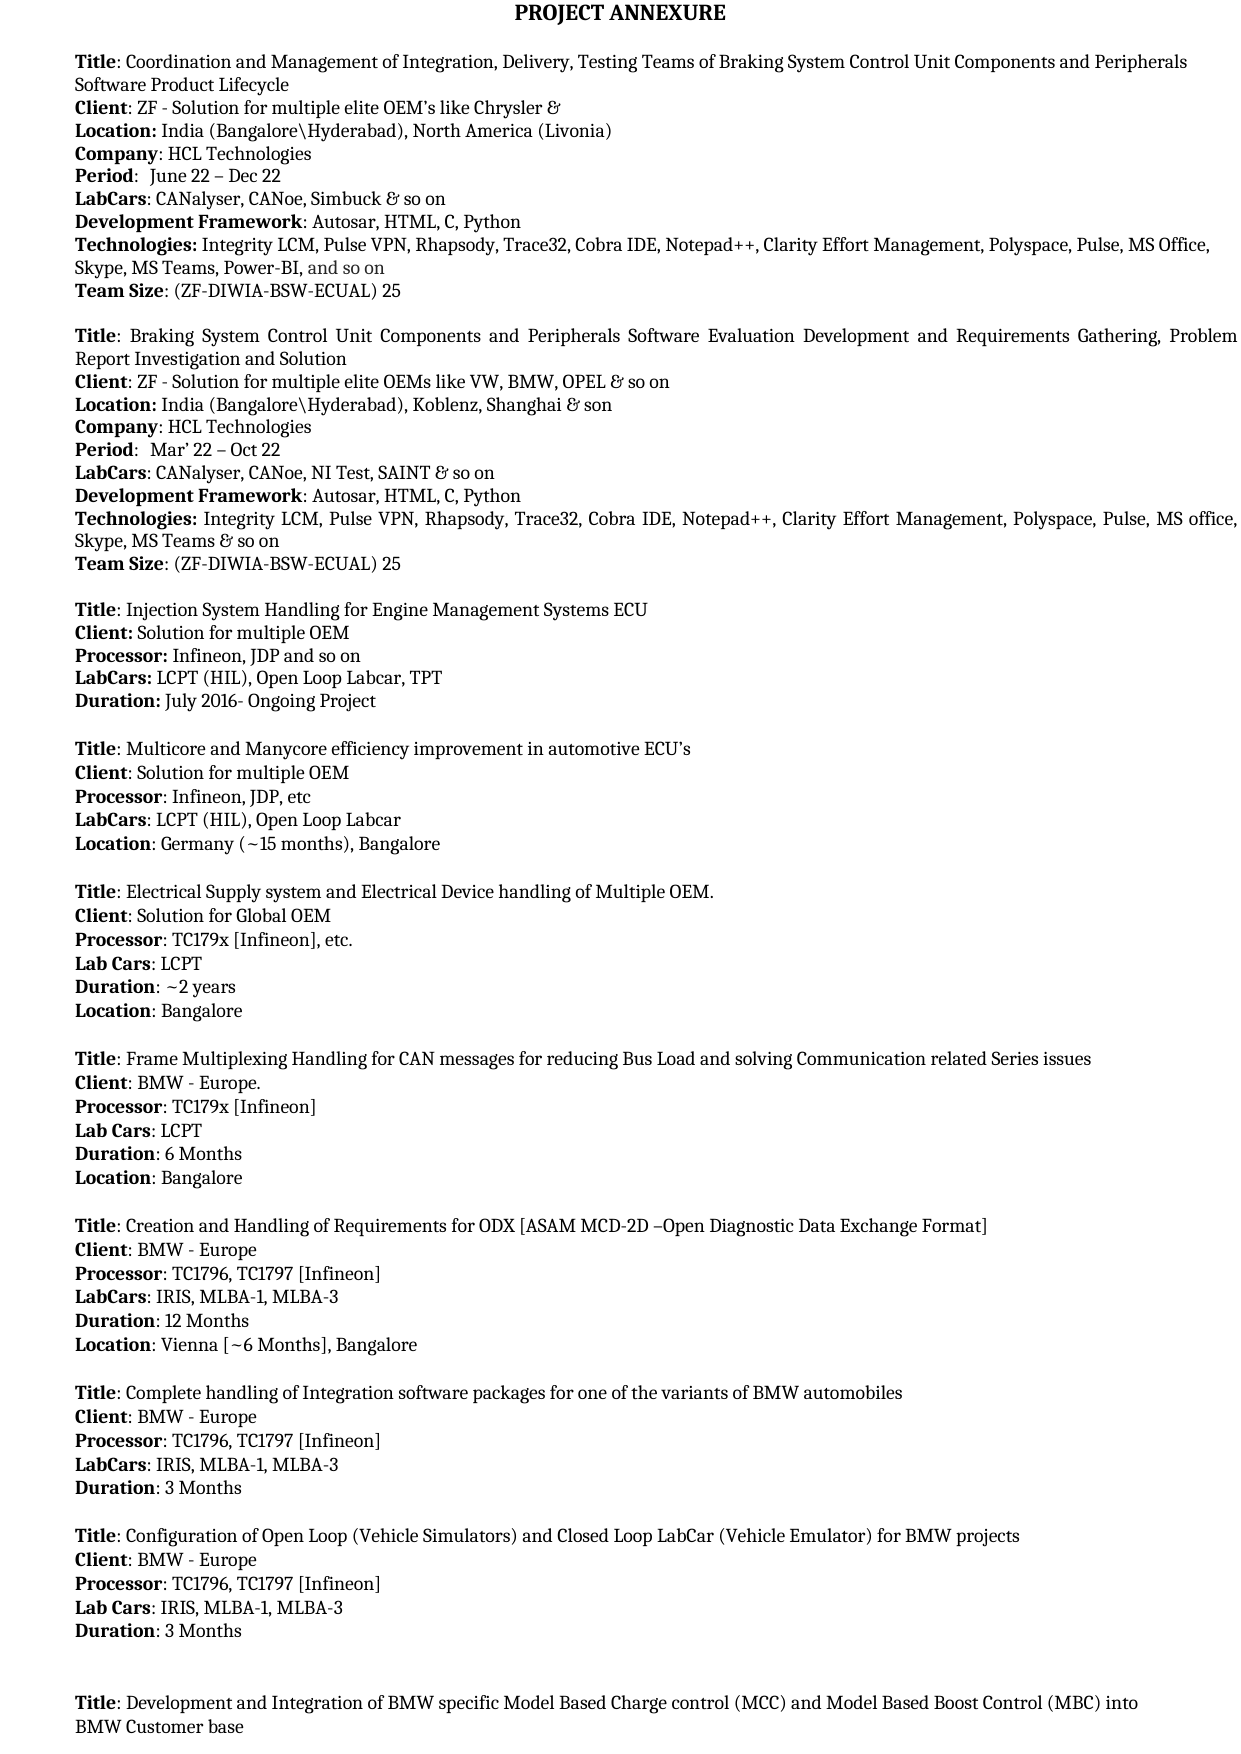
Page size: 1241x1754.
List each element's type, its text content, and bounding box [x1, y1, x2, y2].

text Title: Frame Multiplexing Handling for CAN messages for reducing Bus Load and solving Communication related Series issues [75, 1048, 1240, 1070]
text Processor: TC1796, TC1797 [Infineon] [75, 1262, 1240, 1285]
text Client: BMW - Europe. [75, 1071, 1240, 1094]
text PROJECT ANNEXURE [0, 0, 1240, 26]
text Location: Bangalore [75, 1167, 1240, 1190]
text Title: Multicore and Manycore efficiency improvement in automotive ECU’s [75, 737, 1240, 760]
text Client: ZF - Solution for multiple elite OEM’s like Chrysler & [75, 97, 1240, 119]
text Technologies: Integrity LCM, Pulse VPN, Rhapsody, Trace32, Cobra IDE, Notepad++, Clarity Effort Management, Polyspace, Pulse, MS Office, Skype, MS Teams, Power-BI, and so on [75, 233, 1240, 279]
text Location: Vienna [~6 Months], Bangalore [75, 1334, 1240, 1357]
text Title: Development and Integration of BMW specific Model Based Charge control (MCC) and Model Based Boost Control (MBC) into [75, 1692, 1240, 1714]
text Duration: ~2 years [75, 976, 1240, 999]
text Period: June 22 – Dec 22 [75, 165, 1240, 188]
text Processor: TC1796, TC1797 [Infineon] [75, 1429, 1240, 1452]
text Location: India (Bangalore\Hyderabad), Koblenz, Shanghai & son [75, 393, 1240, 416]
text LabCars: LCPT (HIL), Open Loop Labcar, TPT [75, 667, 1240, 690]
text Company: HCL Technologies [75, 142, 1240, 165]
text Title: Creation and Handling of Requirements for ODX [ASAM MCD-2D –Open Diagnostic Data Exchange Format] [75, 1214, 1240, 1237]
text Title: Configuration of Open Loop (Vehicle Simulators) and Closed Loop LabCar (Vehicle Emulator) for BMW projects [75, 1525, 1240, 1547]
text Location: India (Bangalore\Hyderabad), North America (Livonia) [75, 119, 1240, 142]
text Development Framework: Autosar, HTML, C, Python [75, 484, 1240, 507]
text Processor: TC179x [Infineon] [75, 1095, 1240, 1118]
text Location: Germany (~15 months), Bangalore [75, 833, 1240, 856]
text Processor: TC1796, TC1797 [Infineon] [75, 1572, 1240, 1595]
text Duration: 6 Months [75, 1143, 1240, 1166]
text LabCars: IRIS, MLBA-1, MLBA-3 [75, 1453, 1240, 1476]
text Client: BMW - Europe [75, 1238, 1240, 1261]
text Client: Solution for multiple OEM [75, 621, 1240, 644]
text LabCars: LCPT (HIL), Open Loop Labcar [75, 809, 1240, 832]
text Duration: 12 Months [75, 1310, 1240, 1333]
text LabCars: CANalyser, CANoe, NI Test, SAINT & so on [75, 462, 1240, 484]
text Duration: 3 Months [75, 1620, 1240, 1643]
text Client: ZF - Solution for multiple elite OEMs like VW, BMW, OPEL & so on [75, 370, 1240, 393]
text Client: BMW - Europe [75, 1405, 1240, 1428]
text Client: Solution for multiple OEM [75, 761, 1240, 784]
text Team Size: (ZF-DIWIA-BSW-ECUAL) 25 [75, 279, 1240, 302]
text Client: Solution for Global OEM [75, 904, 1240, 927]
text Title: Injection System Handling for Engine Management Systems ECU [75, 598, 1240, 621]
text Duration: 3 Months [75, 1477, 1240, 1500]
text Location: Bangalore [75, 1000, 1240, 1023]
text Team Size: (ZF-DIWIA-BSW-ECUAL) 25 [75, 553, 1240, 576]
text Title: Complete handling of Integration software packages for one of the variants of BMW automobiles [75, 1382, 1240, 1404]
text Lab Cars: LCPT [75, 1119, 1240, 1142]
text Client: BMW - Europe [75, 1548, 1240, 1571]
text Company: HCL Technologies [75, 416, 1240, 439]
text Development Framework: Autosar, HTML, C, Python [75, 211, 1240, 233]
text Period: Mar’ 22 – Oct 22 [75, 439, 1240, 462]
text Lab Cars: IRIS, MLBA-1, MLBA-3 [75, 1596, 1240, 1619]
text Processor: Infineon, JDP, etc [75, 785, 1240, 808]
text Title: Electrical Supply system and Electrical Device handling of Multiple OEM. [75, 881, 1240, 903]
text Processor: TC179x [Infineon], etc. [75, 928, 1240, 951]
text Technologies: Integrity LCM, Pulse VPN, Rhapsody, Trace32, Cobra IDE, Notepad++, Clarity Effort Management, Polyspace, Pulse, MS office, Skype, MS Teams & so on [75, 507, 1240, 553]
text LabCars: IRIS, MLBA-1, MLBA-3 [75, 1286, 1240, 1309]
text Title: Coordination and Management of Integration, Delivery, Testing Teams of Braking System Control Unit Components and Peripherals Software Product Lifecycle [75, 51, 1240, 97]
text Lab Cars: LCPT [75, 952, 1240, 975]
text LabCars: CANalyser, CANoe, Simbuck & so on [75, 188, 1240, 211]
text Duration: July 2016- Ongoing Project [75, 690, 1240, 713]
text Title: Braking System Control Unit Components and Peripherals Software Evaluation Development and Requirements Gathering, Problem Report Investigation and Solution [75, 325, 1240, 370]
text Processor: Infineon, JDP and so on [75, 644, 1240, 667]
text BMW Customer base [75, 1716, 1240, 1738]
